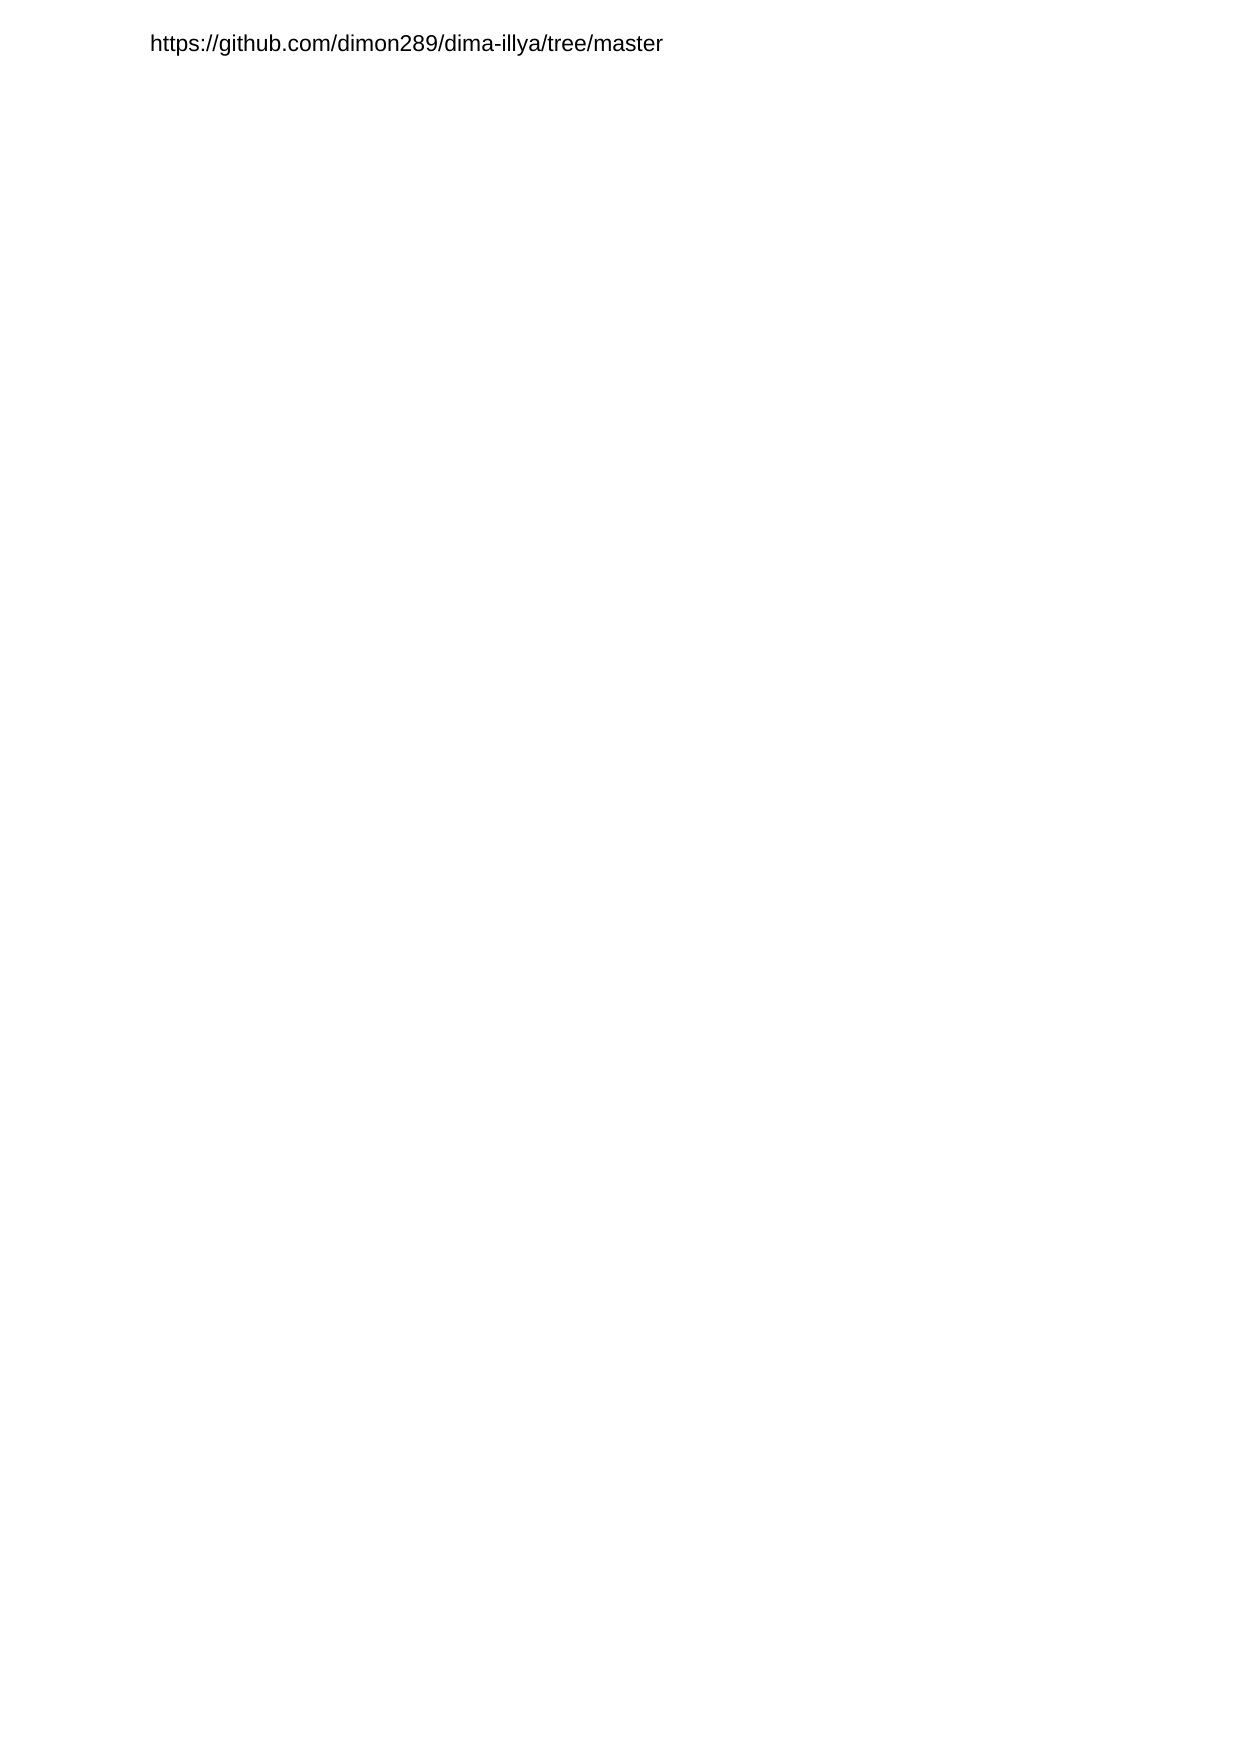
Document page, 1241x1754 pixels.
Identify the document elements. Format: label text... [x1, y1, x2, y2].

text https://github.com/dimon289/dima-illya/tree/master [150, 29, 1090, 56]
